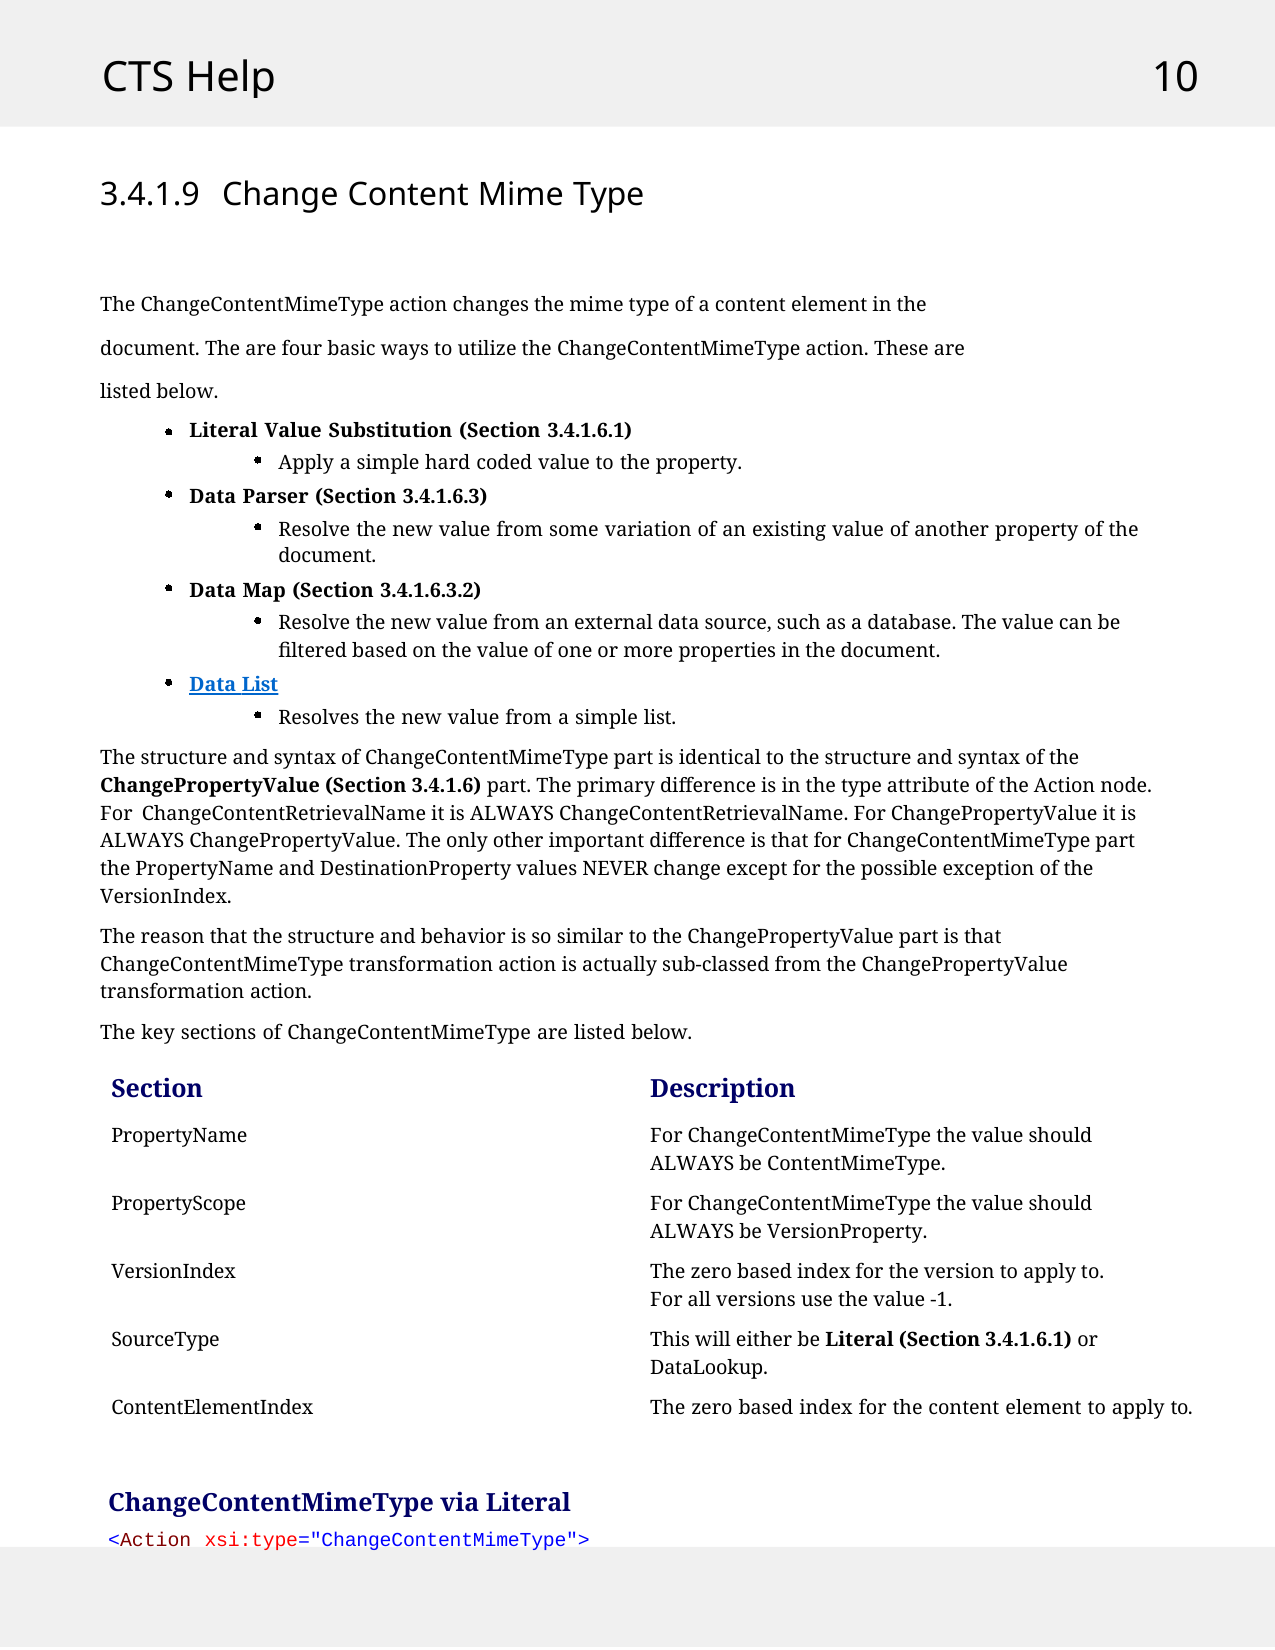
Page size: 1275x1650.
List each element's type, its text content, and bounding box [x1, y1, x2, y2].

text The reason that the structure and behavior is so similar to the ChangePropertyValue part is that ChangeContentMimeType transformation action is actually sub-classed from the ChangePropertyValue transformation action. [100, 922, 1162, 1005]
text VersionIndex The zero based index for the version to apply to. For all versions use the value -1. [111, 1257, 1137, 1312]
text The key sections of ChangeContentMimeType are listed below. [100, 1018, 1200, 1045]
text Resolves the new value from a simple list. [278, 703, 1200, 730]
text Apply a simple hard coded value to the property. [278, 448, 1200, 475]
subtitle Literal Value Substitution (Section 3.4.1.6.1) [189, 420, 1200, 442]
text <Action xsi:type="ChangeContentMimeType"> [108, 1530, 1200, 1552]
text PropertyScope For ChangeContentMimeType the value should ALWAYS be VersionProperty. [111, 1189, 1162, 1244]
text Resolve the new value from an external data source, such as a database. The value can be filtered based on the value of one or more properties in the document. [278, 608, 1162, 663]
text Data List [189, 670, 1200, 697]
text The ChangeContentMimeType action changes the mime type of a content element in the document. The are four basic ways to utilize the ChangeContentMimeType action. These are listed below. [100, 291, 998, 404]
subtitle Section Description [111, 1070, 1200, 1104]
text SourceType This will either be Literal (Section 3.4.1.6.1) or DataLookup. [111, 1325, 1100, 1380]
text Resolve the new value from some variation of an existing value of another property of the document. [278, 515, 1200, 569]
subtitle Data Parser (Section 3.4.1.6.3) [189, 482, 1200, 509]
text ContentElementIndex The zero based index for the content element to apply to. [111, 1393, 1200, 1420]
text PropertyName For ChangeContentMimeType the value should ALWAYS be ContentMimeType. [111, 1121, 1162, 1176]
subtitle ChangeContentMimeType via Literal [108, 1485, 1200, 1519]
subtitle Data Map (Section 3.4.1.6.3.2) [189, 576, 1200, 603]
subtitle Change Content Mime Type [100, 171, 1200, 215]
text The structure and syntax of ChangeContentMimeType part is identical to the structure and syntax of the ChangePropertyValue (Section 3.4.1.6) part. The primary difference is in the type attribute of the Action node. For ChangeContentRetrievalName it is ALWAYS ChangeContentRetrievalName. For ChangePropertyValue it is ALWAYS ChangePropertyValue. The only other important difference is that for ChangeContentMimeType part the PropertyName and DestinationProperty values NEVER change except for the possible exception of the VersionIndex. [100, 743, 1162, 909]
